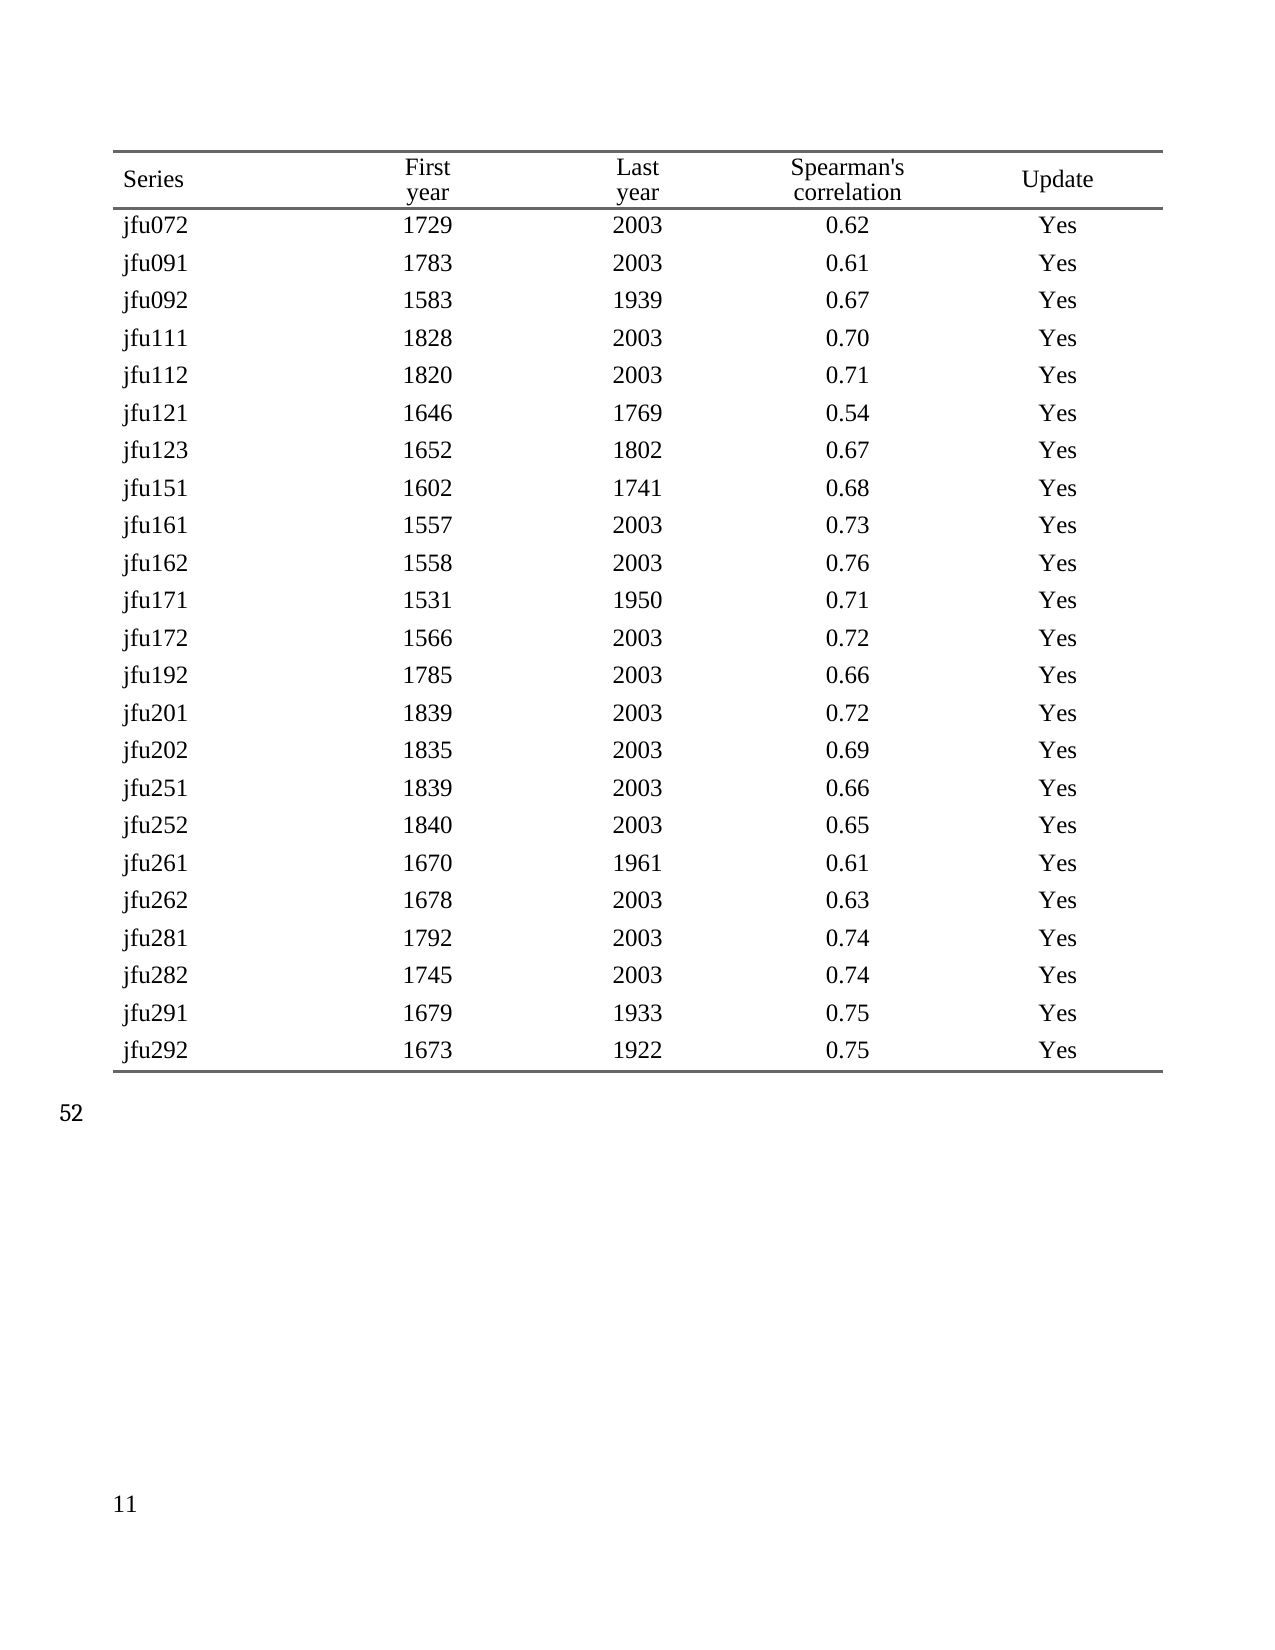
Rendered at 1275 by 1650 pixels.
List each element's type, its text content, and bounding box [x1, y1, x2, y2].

table_cell 2003 [533, 245, 742, 282]
table_cell 0.61 [743, 245, 952, 282]
table_cell Yes [953, 770, 1162, 807]
table_cell 0.75 [743, 995, 952, 1032]
table_cell 2003 [533, 507, 742, 545]
table_cell Yes [953, 210, 1162, 245]
table_cell jfu162 [113, 545, 322, 582]
table_cell 0.61 [743, 845, 952, 882]
table_cell 2003 [533, 695, 742, 732]
table_cell 1741 [533, 470, 742, 507]
table_cell 0.73 [743, 507, 952, 545]
table_cell 0.71 [743, 357, 952, 395]
table_cell 1839 [323, 695, 532, 732]
table_cell 0.68 [743, 470, 952, 507]
table_cell 1602 [323, 470, 532, 507]
table_header Spearman's correlation [743, 153, 952, 207]
table_cell 1745 [323, 957, 532, 995]
table_cell jfu282 [113, 957, 322, 995]
table_cell Yes [953, 920, 1162, 957]
table_cell 2003 [533, 920, 742, 957]
table_cell 2003 [533, 732, 742, 770]
table_cell 0.66 [743, 770, 952, 807]
table_cell jfu201 [113, 695, 322, 732]
table_cell jfu091 [113, 245, 322, 282]
table_cell 1783 [323, 245, 532, 282]
table_cell 1646 [323, 395, 532, 432]
table_cell 2003 [533, 545, 742, 582]
table_cell 1840 [323, 807, 532, 845]
table_cell 0.67 [743, 282, 952, 320]
table_cell jfu291 [113, 995, 322, 1032]
table_cell Yes [953, 620, 1162, 657]
table_cell 1679 [323, 995, 532, 1032]
table_cell jfu192 [113, 657, 322, 695]
table_cell 1839 [323, 770, 532, 807]
table_cell 0.62 [743, 210, 952, 245]
table_cell 0.67 [743, 432, 952, 470]
table_cell 0.76 [743, 545, 952, 582]
table_cell 1678 [323, 882, 532, 920]
table_cell 2003 [533, 657, 742, 695]
table_cell jfu252 [113, 807, 322, 845]
table_cell 0.54 [743, 395, 952, 432]
table_cell 1828 [323, 320, 532, 357]
table_cell 1670 [323, 845, 532, 882]
table_cell Yes [953, 845, 1162, 882]
table_cell 2003 [533, 620, 742, 657]
table_cell jfu072 [113, 210, 322, 245]
table_cell 0.69 [743, 732, 952, 770]
table_cell 1729 [323, 210, 532, 245]
table_cell jfu112 [113, 357, 322, 395]
table_cell Yes [953, 245, 1162, 282]
table_cell jfu111 [113, 320, 322, 357]
table_cell Yes [953, 807, 1162, 845]
table_cell 1769 [533, 395, 742, 432]
table_cell 0.72 [743, 620, 952, 657]
table_cell 1792 [323, 920, 532, 957]
table_cell jfu251 [113, 770, 322, 807]
table_header First year [323, 153, 532, 207]
table_cell 1835 [323, 732, 532, 770]
table_cell 1583 [323, 282, 532, 320]
table_cell 1673 [323, 1032, 532, 1070]
table_cell jfu092 [113, 282, 322, 320]
table_header Update [953, 153, 1162, 207]
table_cell jfu151 [113, 470, 322, 507]
table_cell jfu202 [113, 732, 322, 770]
table_cell Yes [953, 357, 1162, 395]
table_cell Yes [953, 507, 1162, 545]
table_cell 1820 [323, 357, 532, 395]
table_cell 1922 [533, 1032, 742, 1070]
table_header Last year [533, 153, 742, 207]
table_cell Yes [953, 320, 1162, 357]
table_cell 2003 [533, 320, 742, 357]
table_cell jfu281 [113, 920, 322, 957]
table_cell jfu262 [113, 882, 322, 920]
table_cell 0.71 [743, 582, 952, 620]
table_cell 0.74 [743, 920, 952, 957]
table_cell 0.70 [743, 320, 952, 357]
table_cell 2003 [533, 957, 742, 995]
table_cell Yes [953, 957, 1162, 995]
table_cell jfu123 [113, 432, 322, 470]
table_cell 0.66 [743, 657, 952, 695]
table_cell jfu171 [113, 582, 322, 620]
table_cell 1652 [323, 432, 532, 470]
table_cell jfu121 [113, 395, 322, 432]
table_cell 2003 [533, 210, 742, 245]
table_cell Yes [953, 995, 1162, 1032]
table_cell Yes [953, 732, 1162, 770]
table_cell jfu172 [113, 620, 322, 657]
table_cell Yes [953, 282, 1162, 320]
table_cell 1933 [533, 995, 742, 1032]
table_cell 0.65 [743, 807, 952, 845]
table_cell Yes [953, 545, 1162, 582]
table_cell 1785 [323, 657, 532, 695]
table_cell Yes [953, 1032, 1162, 1070]
table_cell Yes [953, 882, 1162, 920]
table_cell jfu261 [113, 845, 322, 882]
table_cell 2003 [533, 807, 742, 845]
table_cell Yes [953, 582, 1162, 620]
table_cell Yes [953, 657, 1162, 695]
table_cell Yes [953, 470, 1162, 507]
table_cell 1939 [533, 282, 742, 320]
table_cell 0.74 [743, 957, 952, 995]
table_cell 2003 [533, 770, 742, 807]
table_cell jfu292 [113, 1032, 322, 1070]
table_cell 1961 [533, 845, 742, 882]
table_cell 0.75 [743, 1032, 952, 1070]
table_cell 1950 [533, 582, 742, 620]
table_cell 2003 [533, 882, 742, 920]
table_cell jfu161 [113, 507, 322, 545]
table_cell Yes [953, 395, 1162, 432]
table_cell Yes [953, 432, 1162, 470]
table_cell 1802 [533, 432, 742, 470]
table_cell Yes [953, 695, 1162, 732]
table_header Series [113, 153, 322, 207]
table_cell 1566 [323, 620, 532, 657]
table_cell 1531 [323, 582, 532, 620]
table_cell 0.63 [743, 882, 952, 920]
table_cell 2003 [533, 357, 742, 395]
table_cell 1557 [323, 507, 532, 545]
table_cell 1558 [323, 545, 532, 582]
table_cell 0.72 [743, 695, 952, 732]
